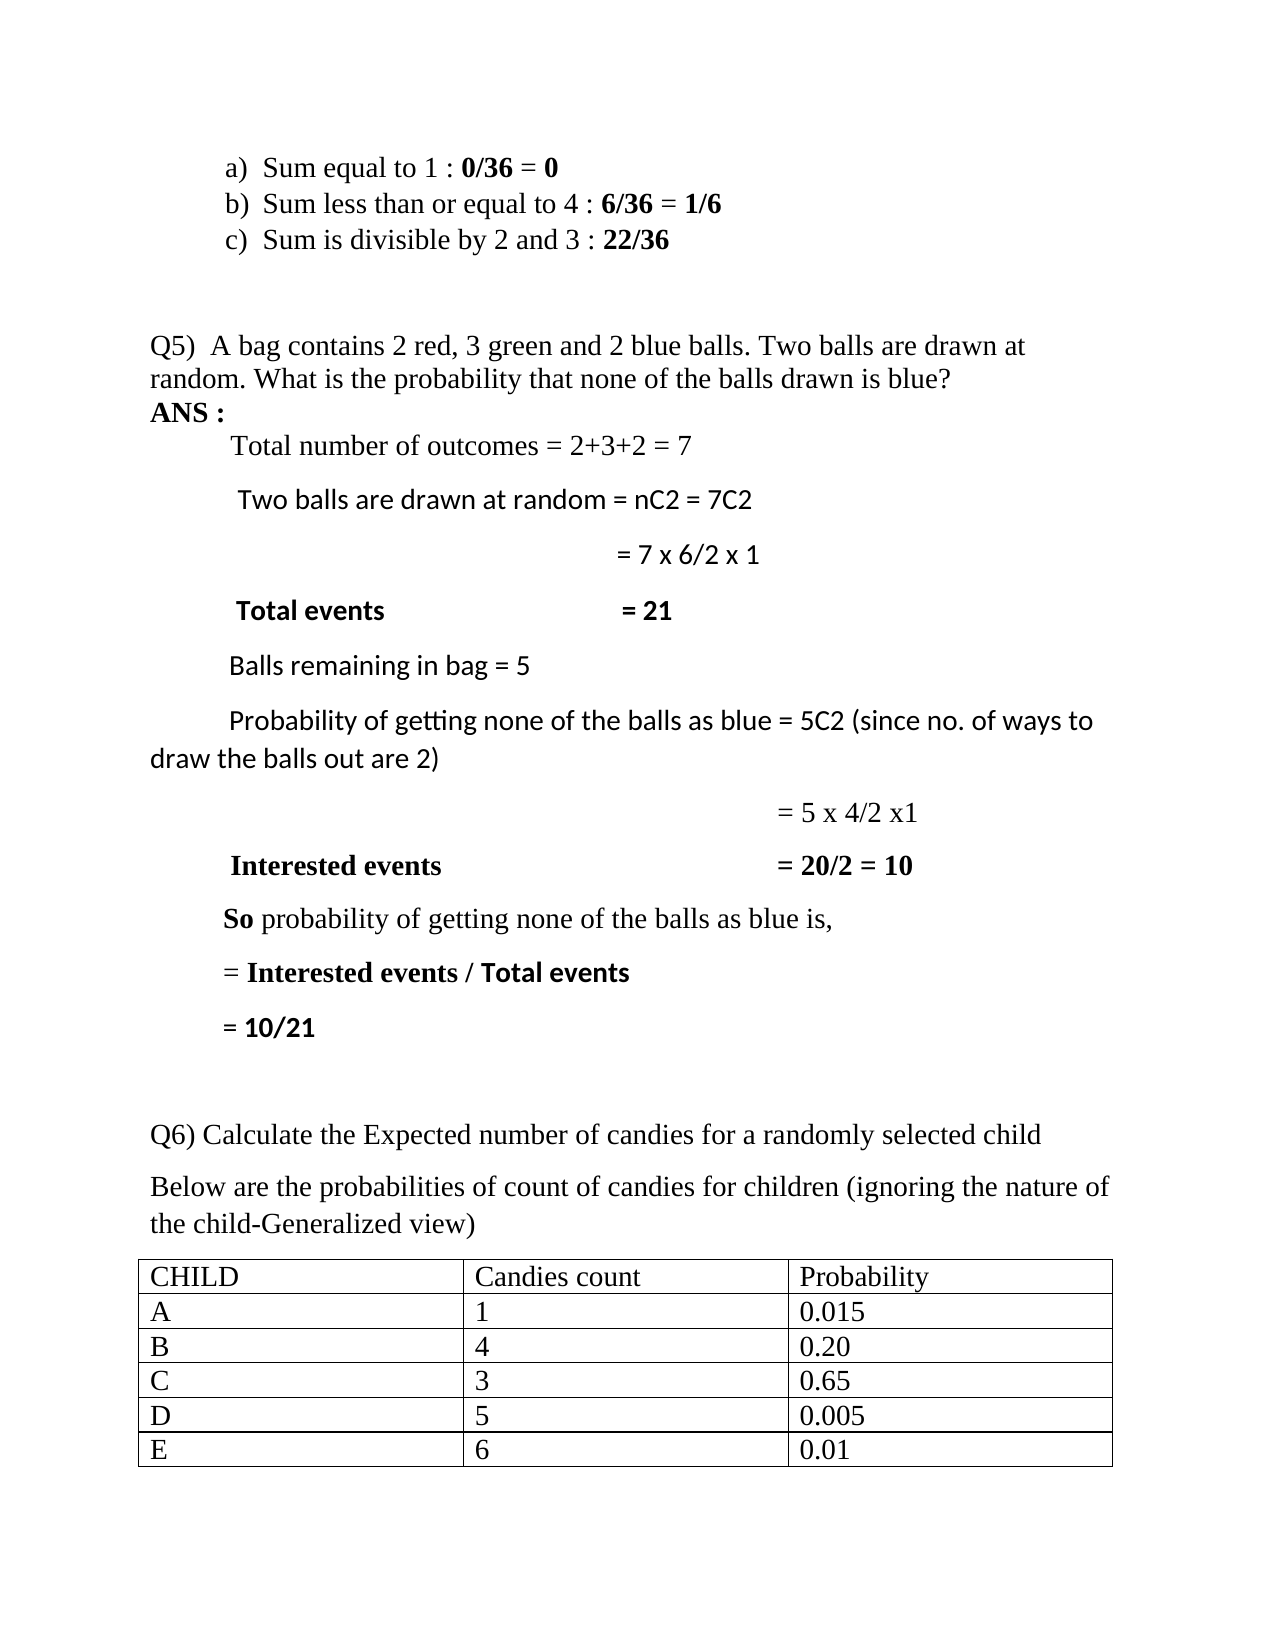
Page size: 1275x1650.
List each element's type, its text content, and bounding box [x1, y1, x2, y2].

text Total number of outcomes = 2+3+2 = 7 [150, 428, 1125, 462]
text Total events = 21 [150, 592, 1125, 627]
text Balls remaining in bag = 5 [150, 647, 1125, 682]
table_cell 3 [464, 1363, 788, 1397]
text So probability of getting none of the balls as blue is, [150, 901, 1125, 934]
table_cell 0.005 [789, 1398, 1112, 1431]
text Probability of getting none of the balls as blue = 5C2 (since no. of ways to draw the balls out are 2) [150, 702, 1125, 776]
text Q6) Calculate the Expected number of candies for a randomly selected child [150, 1117, 1125, 1150]
table_cell 5 [464, 1398, 788, 1431]
table_cell 0.20 [789, 1329, 1112, 1362]
table_cell B [139, 1329, 463, 1362]
text ANS : [150, 395, 1125, 428]
list Sum is divisible by 2 and 3 : 22/36 [225, 222, 1125, 256]
table_cell E [139, 1433, 463, 1466]
table_cell 0.65 [789, 1363, 1112, 1397]
text = 7 x 6/2 x 1 [150, 536, 1125, 572]
text Interested events = 20/2 = 10 [150, 848, 1125, 882]
table_cell C [139, 1363, 463, 1397]
text = 10/21 [150, 1009, 1125, 1044]
table_cell D [139, 1398, 463, 1431]
table_cell A [139, 1294, 463, 1328]
table_cell 4 [464, 1329, 788, 1362]
table_header Candies count [464, 1260, 788, 1293]
table_cell 6 [464, 1433, 788, 1466]
table_header CHILD [139, 1260, 463, 1293]
list Sum equal to 1 : 0/36 = 0 [225, 150, 1125, 183]
text Q5) A bag contains 2 red, 3 green and 2 blue balls. Two balls are drawn at random. What is the probability that none of the balls drawn is blue? [150, 328, 1125, 395]
table_cell 1 [464, 1294, 788, 1328]
table_cell 0.015 [789, 1294, 1112, 1328]
text Below are the probabilities of count of candies for children (ignoring the nature of the child-Generalized view) [150, 1169, 1125, 1239]
text Two balls are drawn at random = nC2 = 7C2 [150, 481, 1125, 517]
text = 5 x 4/2 x1 [150, 795, 1125, 829]
table_cell 0.01 [789, 1433, 1112, 1466]
text = Interested events / Total events [150, 954, 1125, 989]
table_header Probability [789, 1260, 1112, 1293]
list Sum less than or equal to 4 : 6/36 = 1/6 [225, 186, 1125, 220]
